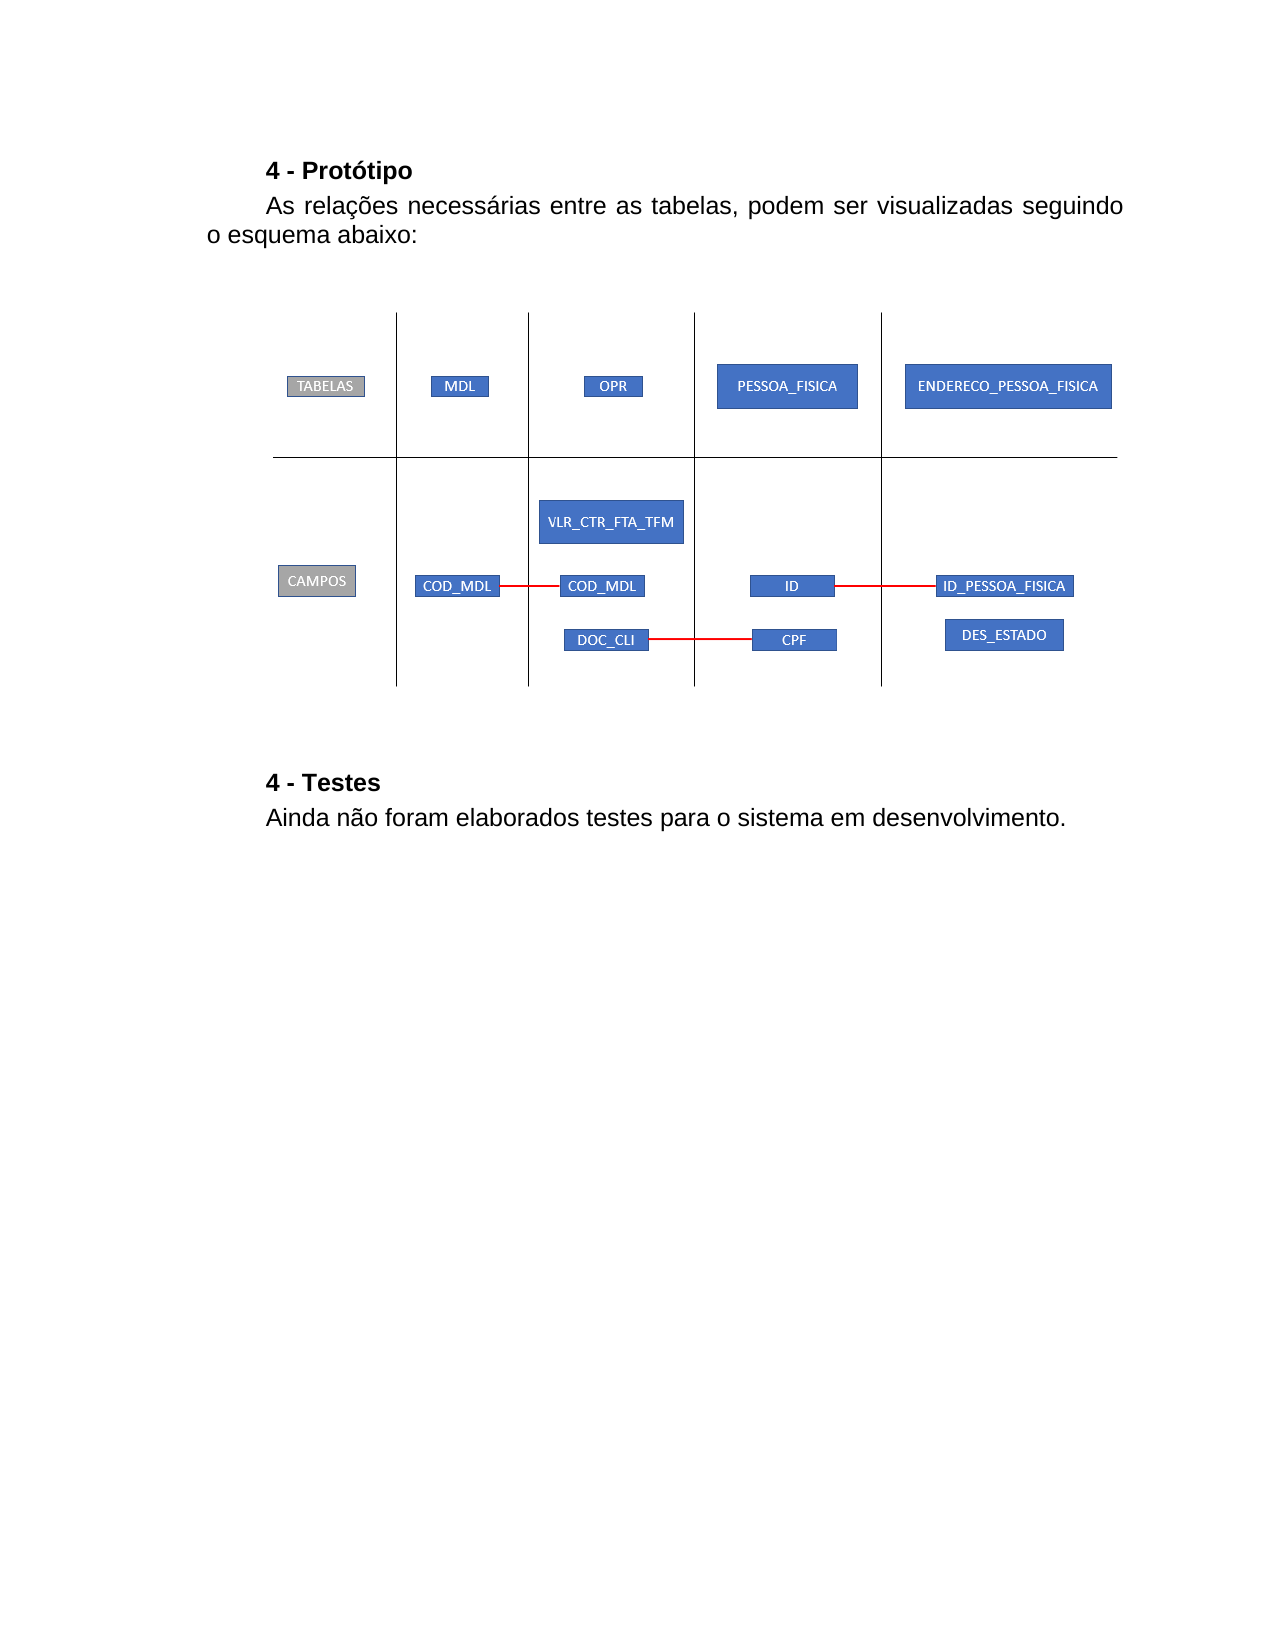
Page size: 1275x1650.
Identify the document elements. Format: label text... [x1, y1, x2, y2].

text Ainda não foram elaborados testes para o sistema em desenvolvimento. [207, 803, 1125, 832]
picture [273, 290, 1118, 728]
text As relações necessárias entre as tabelas, podem ser visualizadas seguindo o esquema abaixo: [207, 191, 1125, 249]
text 4 - Testes [207, 768, 1125, 797]
text 4 - Protótipo [207, 156, 1125, 185]
